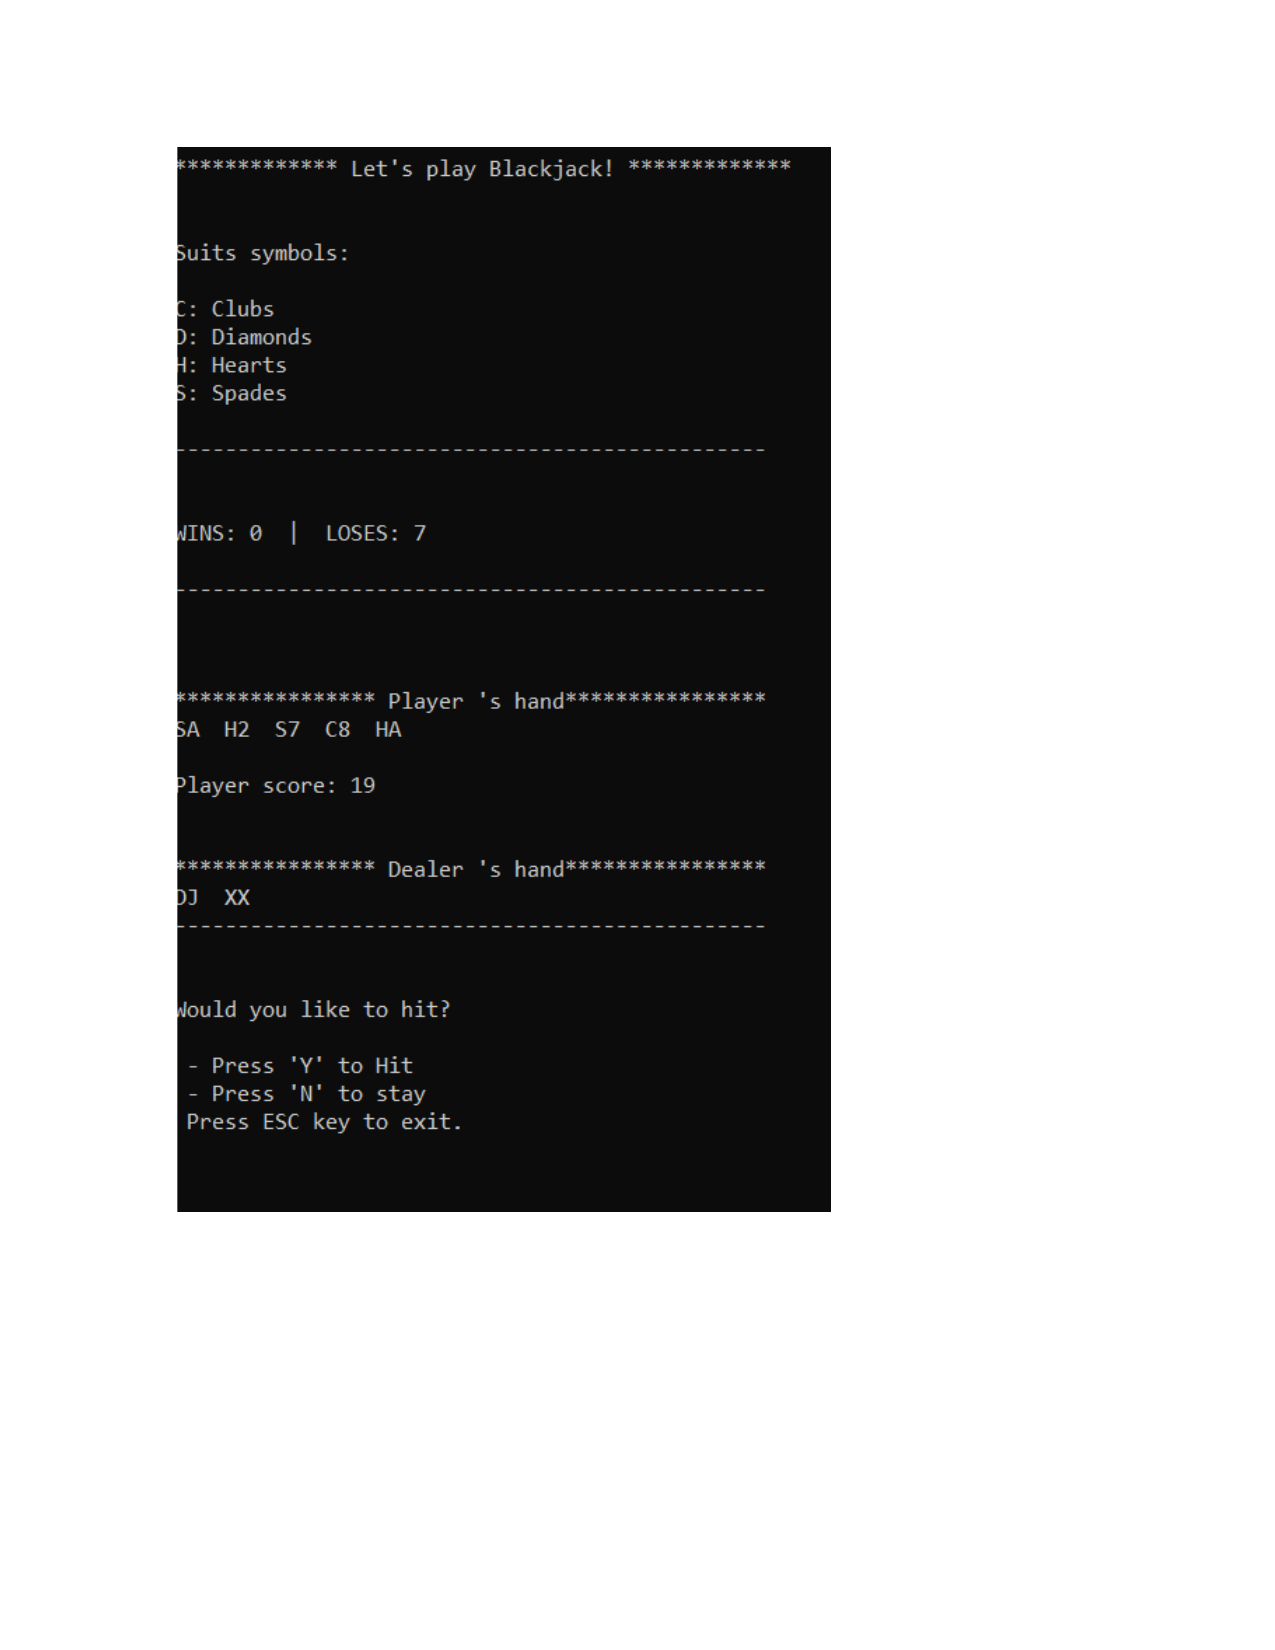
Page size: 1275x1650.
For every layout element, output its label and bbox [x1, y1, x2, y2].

picture [177, 147, 831, 1212]
